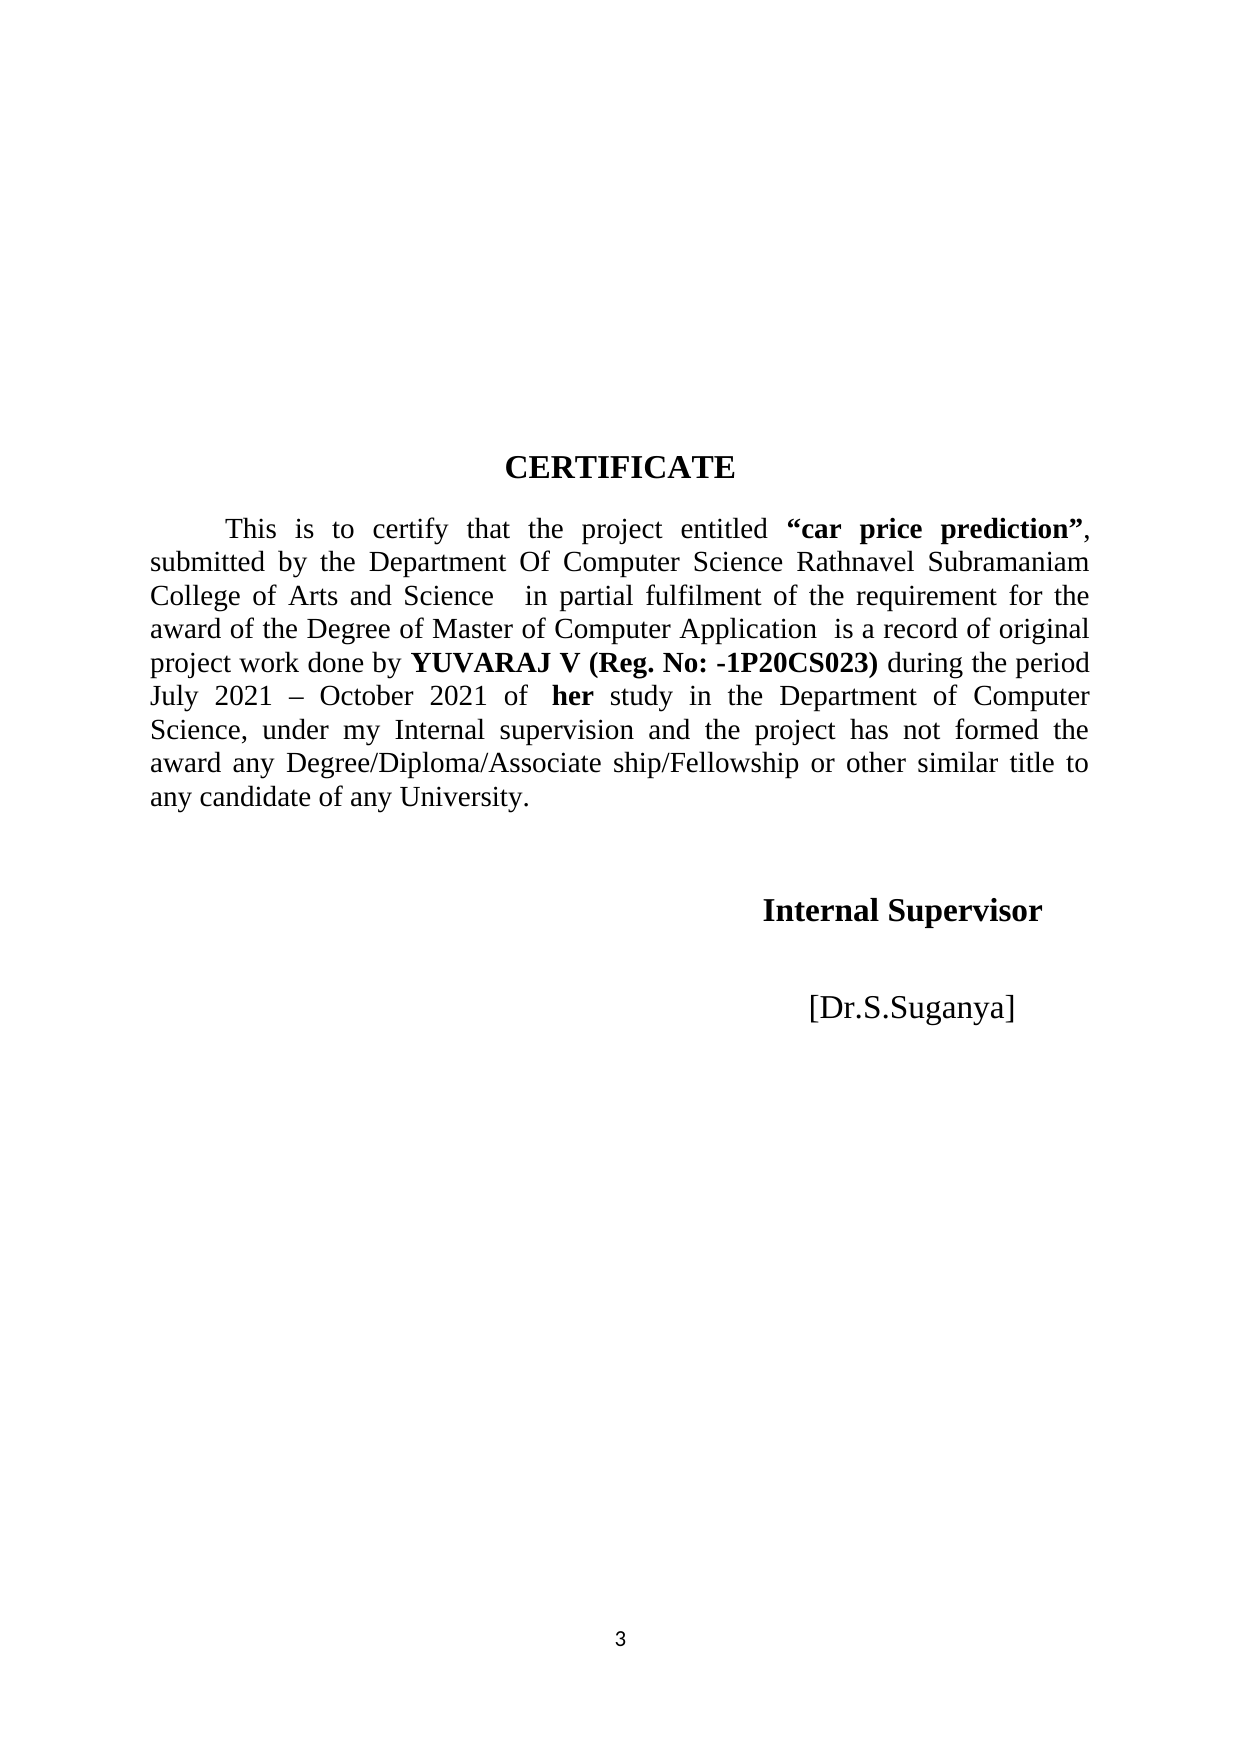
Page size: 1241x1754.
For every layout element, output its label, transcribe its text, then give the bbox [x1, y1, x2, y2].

text CERTIFICATE [150, 419, 1090, 486]
text [Dr.S.Suganya] [675, 988, 1090, 1026]
text This is to certify that the project entitled “car price prediction”, submitted by the Department Of Computer Science Rathnavel Subramaniam College of Arts and Science in partial fulfilment of the requirement for the award of the Degree of Master of Computer Application is a record of original project work done by YUVARAJ V (Reg. No: -1P20CS023) during the period July 2021 – October 2021 of her study in the Department of Computer Science, under my Internal supervision and the project has not formed the award any Degree/Diploma/Associate ship/Fellowship or other similar title to any candidate of any University. [150, 511, 1090, 813]
text Internal Supervisor [525, 862, 1090, 929]
